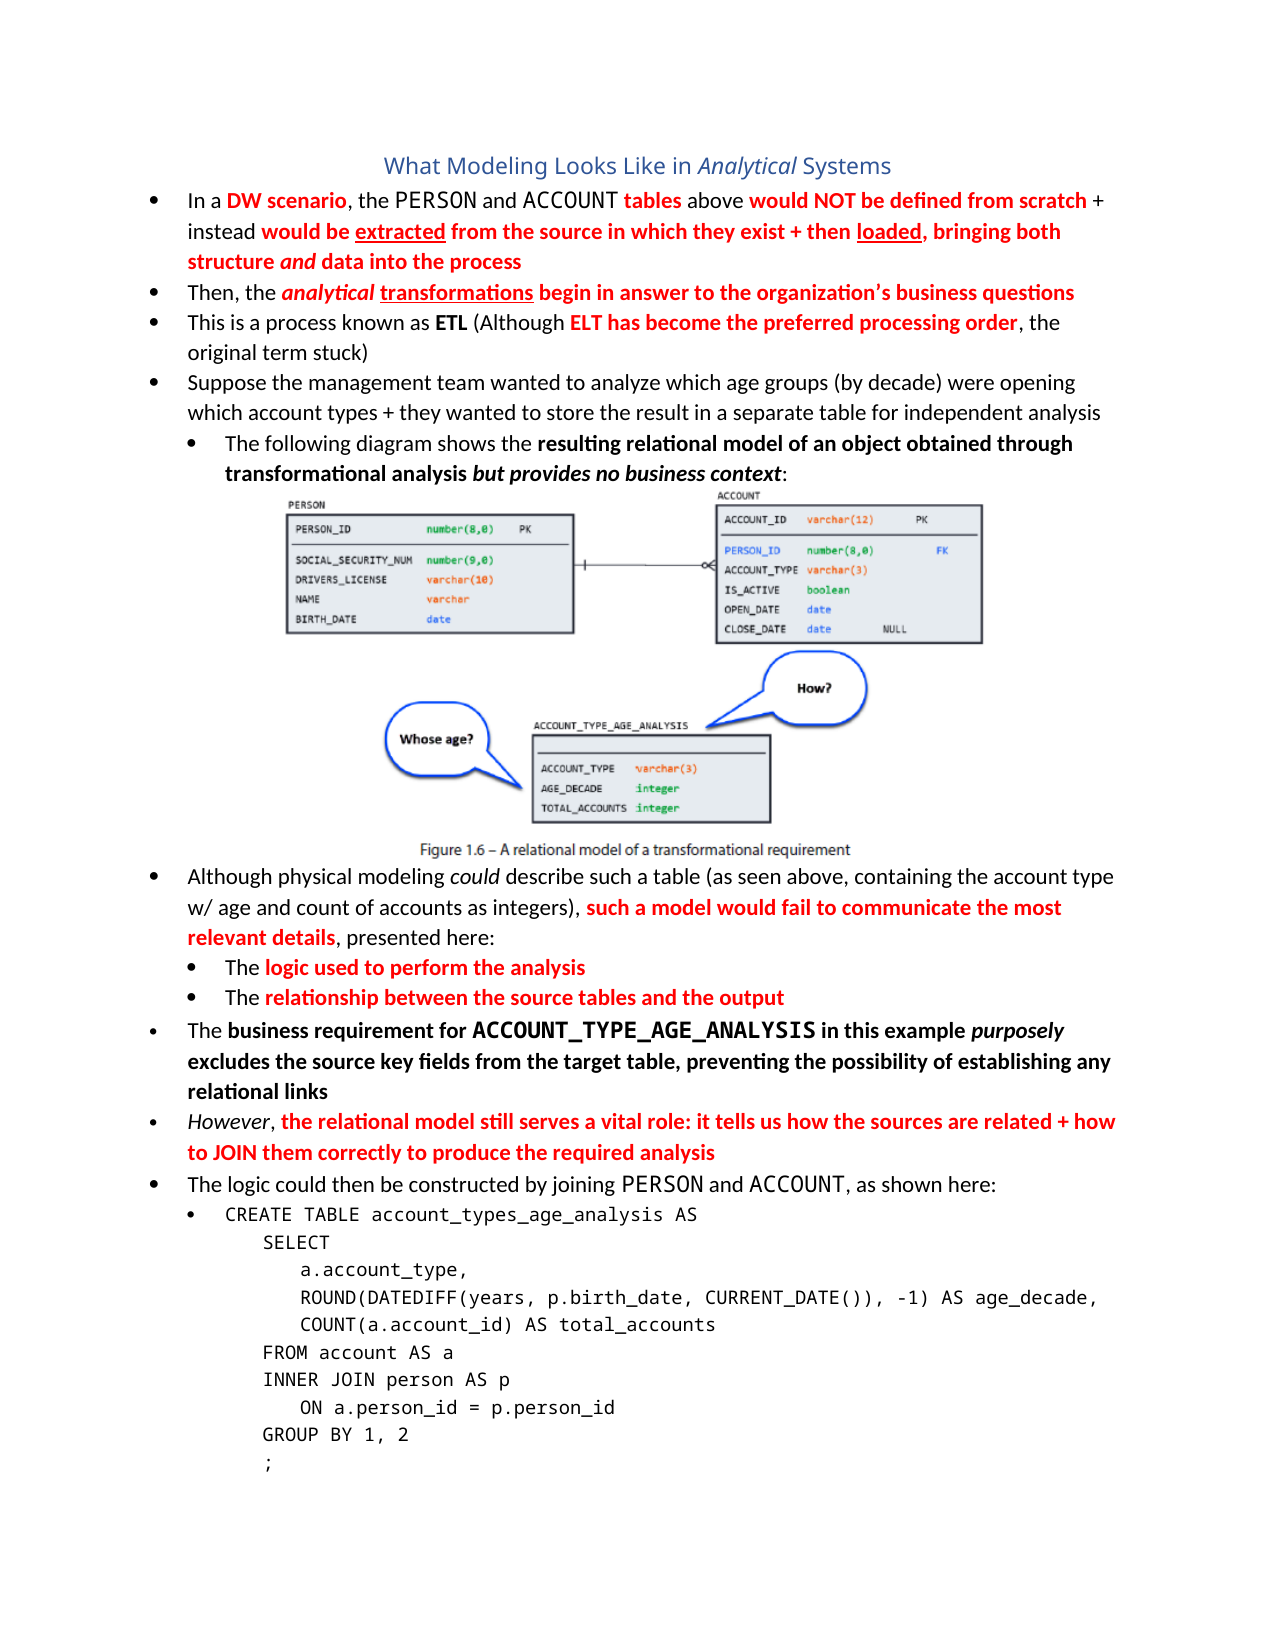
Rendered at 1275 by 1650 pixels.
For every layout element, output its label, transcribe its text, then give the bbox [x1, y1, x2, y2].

list However, the relational model still serves a vital role: it tells us how the sources are related + how to JOIN them correctly to produce the required analysis [150, 1107, 1125, 1166]
picture [284, 489, 991, 861]
list Although physical modeling could describe such a table (as seen above, containing the account type w/ age and count of accounts as integers), such a model would fail to communicate the most relevant details, presented here: [150, 862, 1125, 951]
list FROM account AS a [225, 1339, 1125, 1364]
list INNER JOIN person AS p [225, 1367, 1125, 1392]
list a.account_type, [262, 1257, 1125, 1282]
list GROUP BY 1, 2 [225, 1422, 1125, 1447]
list CREATE TABLE account_types_age_analysis AS [187, 1202, 1125, 1227]
list The logic used to perform the analysis [187, 953, 1125, 981]
list The relationship between the source tables and the output [187, 983, 1125, 1011]
list Suppose the management team wanted to analyze which age groups (by decade) were opening which account types + they wanted to store the result in a separate table for independent analysis [150, 368, 1125, 426]
list The following diagram shows the resulting relational model of an object obtained through transformational analysis but provides no business context: [187, 429, 1125, 487]
list Then, the analytical transformations begin in answer to the organization’s business questions [150, 278, 1125, 306]
list COUNT(a.account_id) AS total_accounts [262, 1312, 1125, 1337]
list ROUND(DATEDIFF(years, p.birth_date, CURRENT_DATE()), -1) AS age_decade, [225, 1284, 1125, 1309]
list In a DW scenario, the PERSON and ACCOUNT tables above would NOT be defined from scratch + instead would be extracted from the source in which they exist + then loaded, bringing both structure and data into the process [150, 184, 1125, 275]
subtitle What Modeling Looks Like in Analytical Systems [150, 150, 1125, 181]
list SELECT [262, 1229, 1125, 1254]
list ON a.person_id = p.person_id [225, 1394, 1125, 1419]
list The logic could then be constructed by joining PERSON and ACCOUNT, as shown here: [150, 1168, 1125, 1199]
list ; [225, 1449, 1125, 1474]
list This is a process known as ETL (Although ELT has become the preferred processing order, the original term stuck) [150, 308, 1125, 366]
list The business requirement for ACCOUNT_TYPE_AGE_ANALYSIS in this example purposely excludes the source key fields from the target table, preventing the possibility of establishing any relational links [150, 1013, 1125, 1105]
